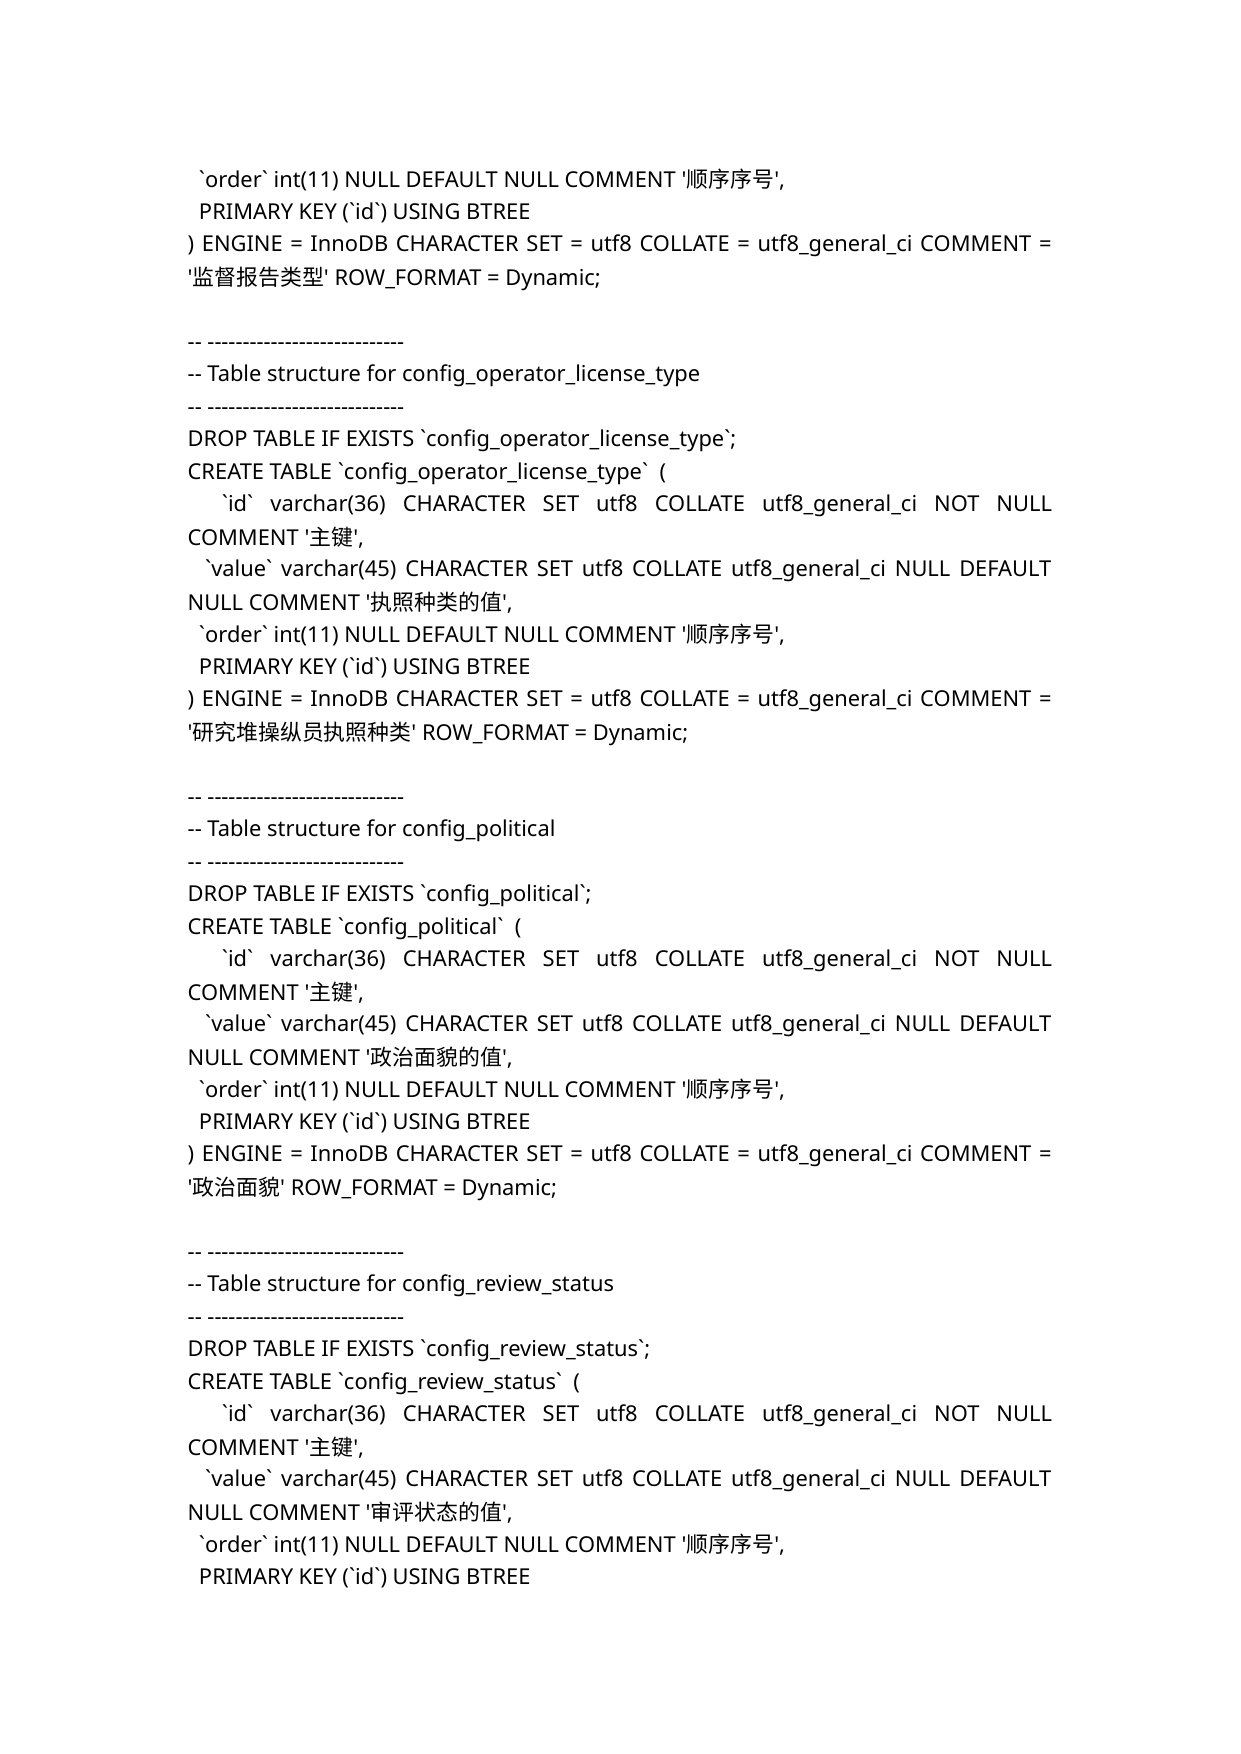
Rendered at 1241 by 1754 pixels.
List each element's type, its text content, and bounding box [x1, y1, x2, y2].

text DROP TABLE IF EXISTS `config_political`; [187, 877, 1053, 909]
text -- ---------------------------- [187, 389, 1053, 422]
text `value` varchar(45) CHARACTER SET utf8 COLLATE utf8_general_ci NULL DEFAULT NULL COMMENT '审评状态的值', [187, 1462, 1053, 1527]
text -- ---------------------------- [187, 1299, 1053, 1332]
text CREATE TABLE `config_political` ( [187, 909, 1053, 942]
text ) ENGINE = InnoDB CHARACTER SET = utf8 COLLATE = utf8_general_ci COMMENT = '政治面貌' ROW_FORMAT = Dynamic; [187, 1137, 1053, 1202]
text ) ENGINE = InnoDB CHARACTER SET = utf8 COLLATE = utf8_general_ci COMMENT = '研究堆操纵员执照种类' ROW_FORMAT = Dynamic; [187, 682, 1053, 747]
text -- Table structure for config_political [187, 812, 1053, 844]
text `order` int(11) NULL DEFAULT NULL COMMENT '顺序序号', [187, 617, 1053, 649]
text -- ---------------------------- [187, 1234, 1053, 1267]
text DROP TABLE IF EXISTS `config_review_status`; [187, 1332, 1053, 1364]
text -- ---------------------------- [187, 324, 1053, 357]
text `value` varchar(45) CHARACTER SET utf8 COLLATE utf8_general_ci NULL DEFAULT NULL COMMENT '政治面貌的值', [187, 1007, 1053, 1072]
text `id` varchar(36) CHARACTER SET utf8 COLLATE utf8_general_ci NOT NULL COMMENT '主键', [187, 942, 1053, 1007]
text -- Table structure for config_review_status [187, 1267, 1053, 1299]
text ) ENGINE = InnoDB CHARACTER SET = utf8 COLLATE = utf8_general_ci COMMENT = '监督报告类型' ROW_FORMAT = Dynamic; [187, 227, 1053, 292]
text PRIMARY KEY (`id`) USING BTREE [187, 1104, 1053, 1137]
text PRIMARY KEY (`id`) USING BTREE [187, 1559, 1053, 1592]
text `id` varchar(36) CHARACTER SET utf8 COLLATE utf8_general_ci NOT NULL COMMENT '主键', [187, 1397, 1053, 1462]
text `order` int(11) NULL DEFAULT NULL COMMENT '顺序序号', [187, 1527, 1053, 1559]
text CREATE TABLE `config_operator_license_type` ( [187, 454, 1053, 487]
text PRIMARY KEY (`id`) USING BTREE [187, 194, 1053, 227]
text `order` int(11) NULL DEFAULT NULL COMMENT '顺序序号', [187, 1072, 1053, 1104]
text `id` varchar(36) CHARACTER SET utf8 COLLATE utf8_general_ci NOT NULL COMMENT '主键', [187, 487, 1053, 552]
text `order` int(11) NULL DEFAULT NULL COMMENT '顺序序号', [187, 162, 1053, 194]
text -- ---------------------------- [187, 779, 1053, 812]
text -- Table structure for config_operator_license_type [187, 357, 1053, 389]
text DROP TABLE IF EXISTS `config_operator_license_type`; [187, 422, 1053, 454]
text -- ---------------------------- [187, 844, 1053, 877]
text `value` varchar(45) CHARACTER SET utf8 COLLATE utf8_general_ci NULL DEFAULT NULL COMMENT '执照种类的值', [187, 552, 1053, 617]
text CREATE TABLE `config_review_status` ( [187, 1364, 1053, 1397]
text PRIMARY KEY (`id`) USING BTREE [187, 649, 1053, 682]
